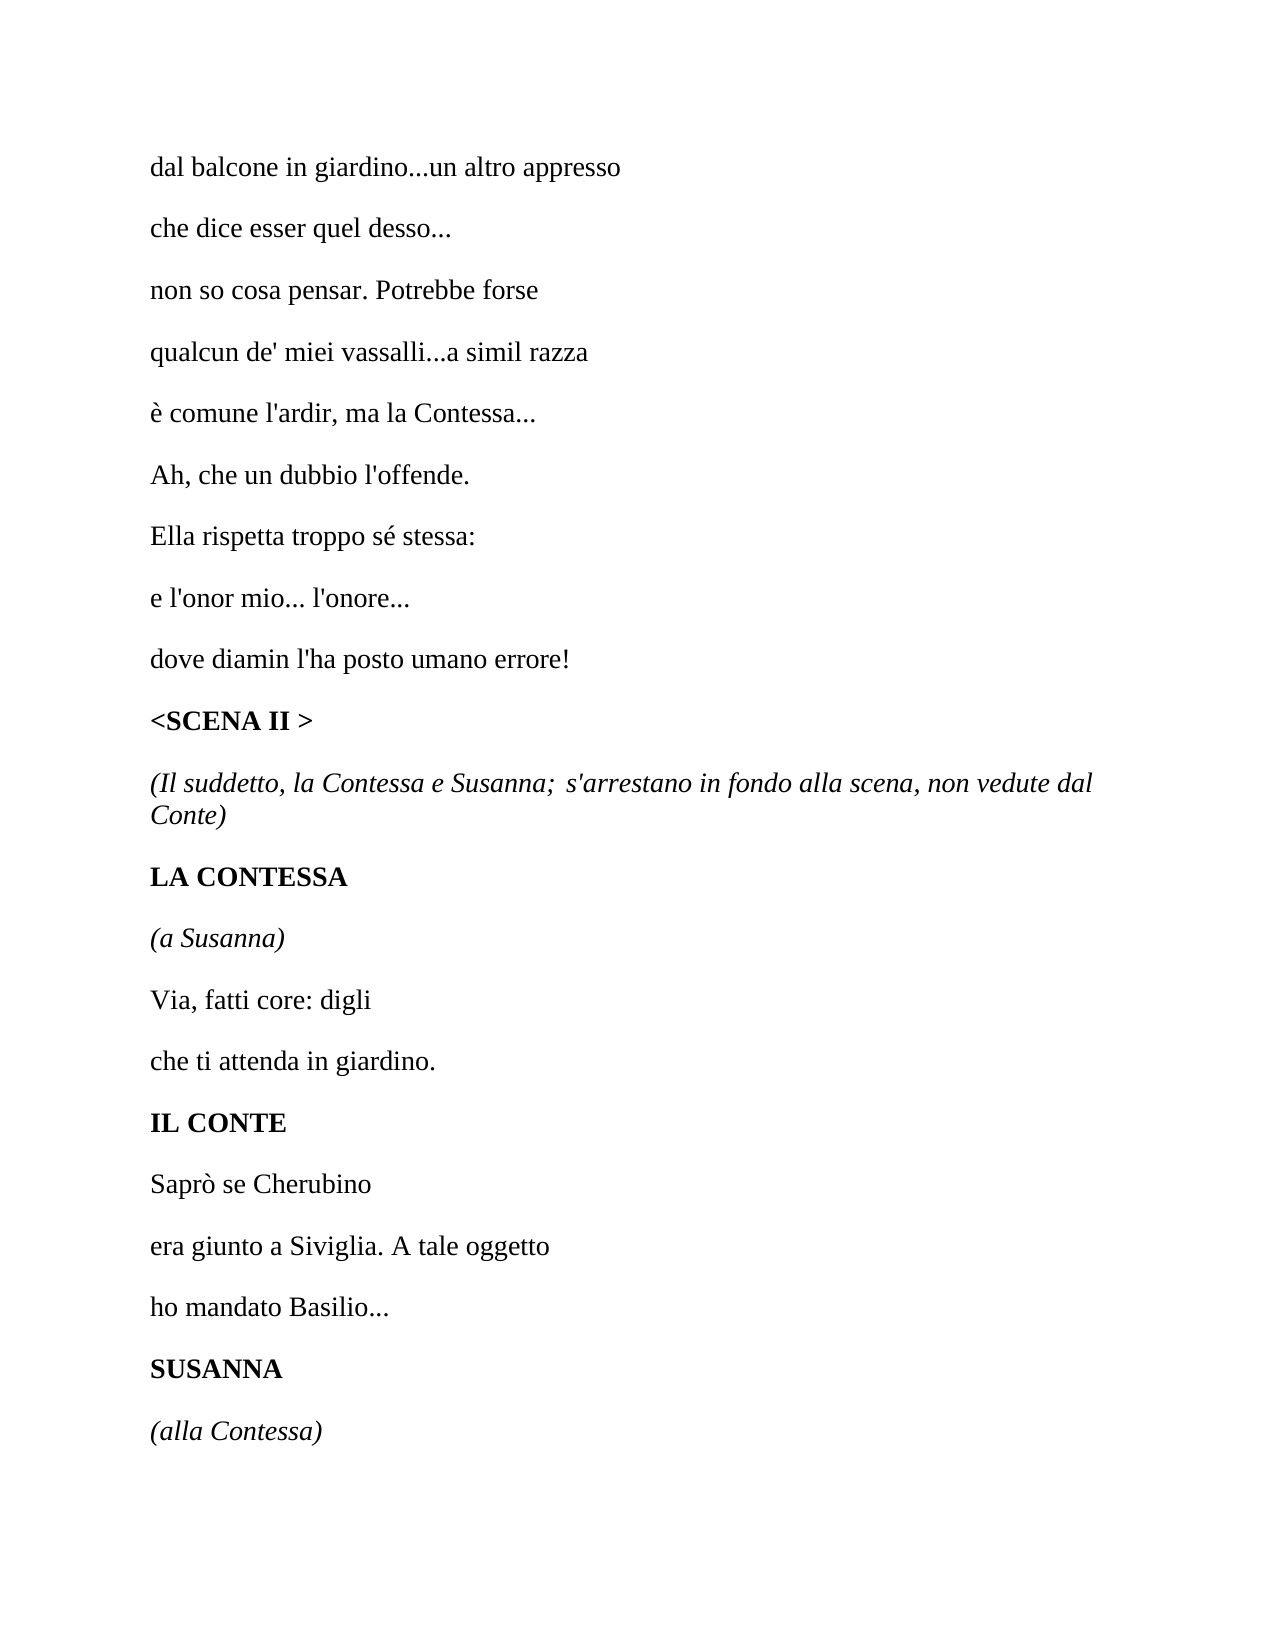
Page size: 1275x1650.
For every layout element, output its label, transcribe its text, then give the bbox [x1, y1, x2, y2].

text (alla Contessa) [150, 1414, 1125, 1446]
text Ella rispetta troppo sé stessa: [150, 519, 1125, 552]
text qualcun de' miei vassalli...a simil razza [150, 335, 1125, 367]
text LA CONTESSA [150, 859, 1125, 892]
text dal balcone in giardino...un altro appresso [150, 150, 1125, 182]
text ho mandato Basilio... [150, 1291, 1125, 1323]
text Saprò se Cherubino [150, 1167, 1125, 1200]
text è comune l'ardir, ma la Contessa... [150, 396, 1125, 429]
text SUSANNA [150, 1352, 1125, 1384]
text e l'onor mio... l'onore... [150, 581, 1125, 613]
text <SCENA II > [150, 704, 1125, 736]
text IL CONTE [150, 1106, 1125, 1138]
text non so cosa pensar. Potrebbe forse [150, 273, 1125, 306]
text (a Susanna) [150, 921, 1125, 953]
text era giunto a Siviglia. A tale oggetto [150, 1229, 1125, 1261]
text che ti attenda in giardino. [150, 1044, 1125, 1077]
text (Il suddetto, la Contessa e Susanna; s'arrestano in fondo alla scena, non vedute dal Conte) [150, 766, 1125, 830]
text Ah, che un dubbio l'offende. [150, 458, 1125, 490]
text che dice esser quel desso... [150, 212, 1125, 244]
text dove diamin l'ha posto umano errore! [150, 642, 1125, 675]
text Via, fatti core: digli [150, 983, 1125, 1015]
